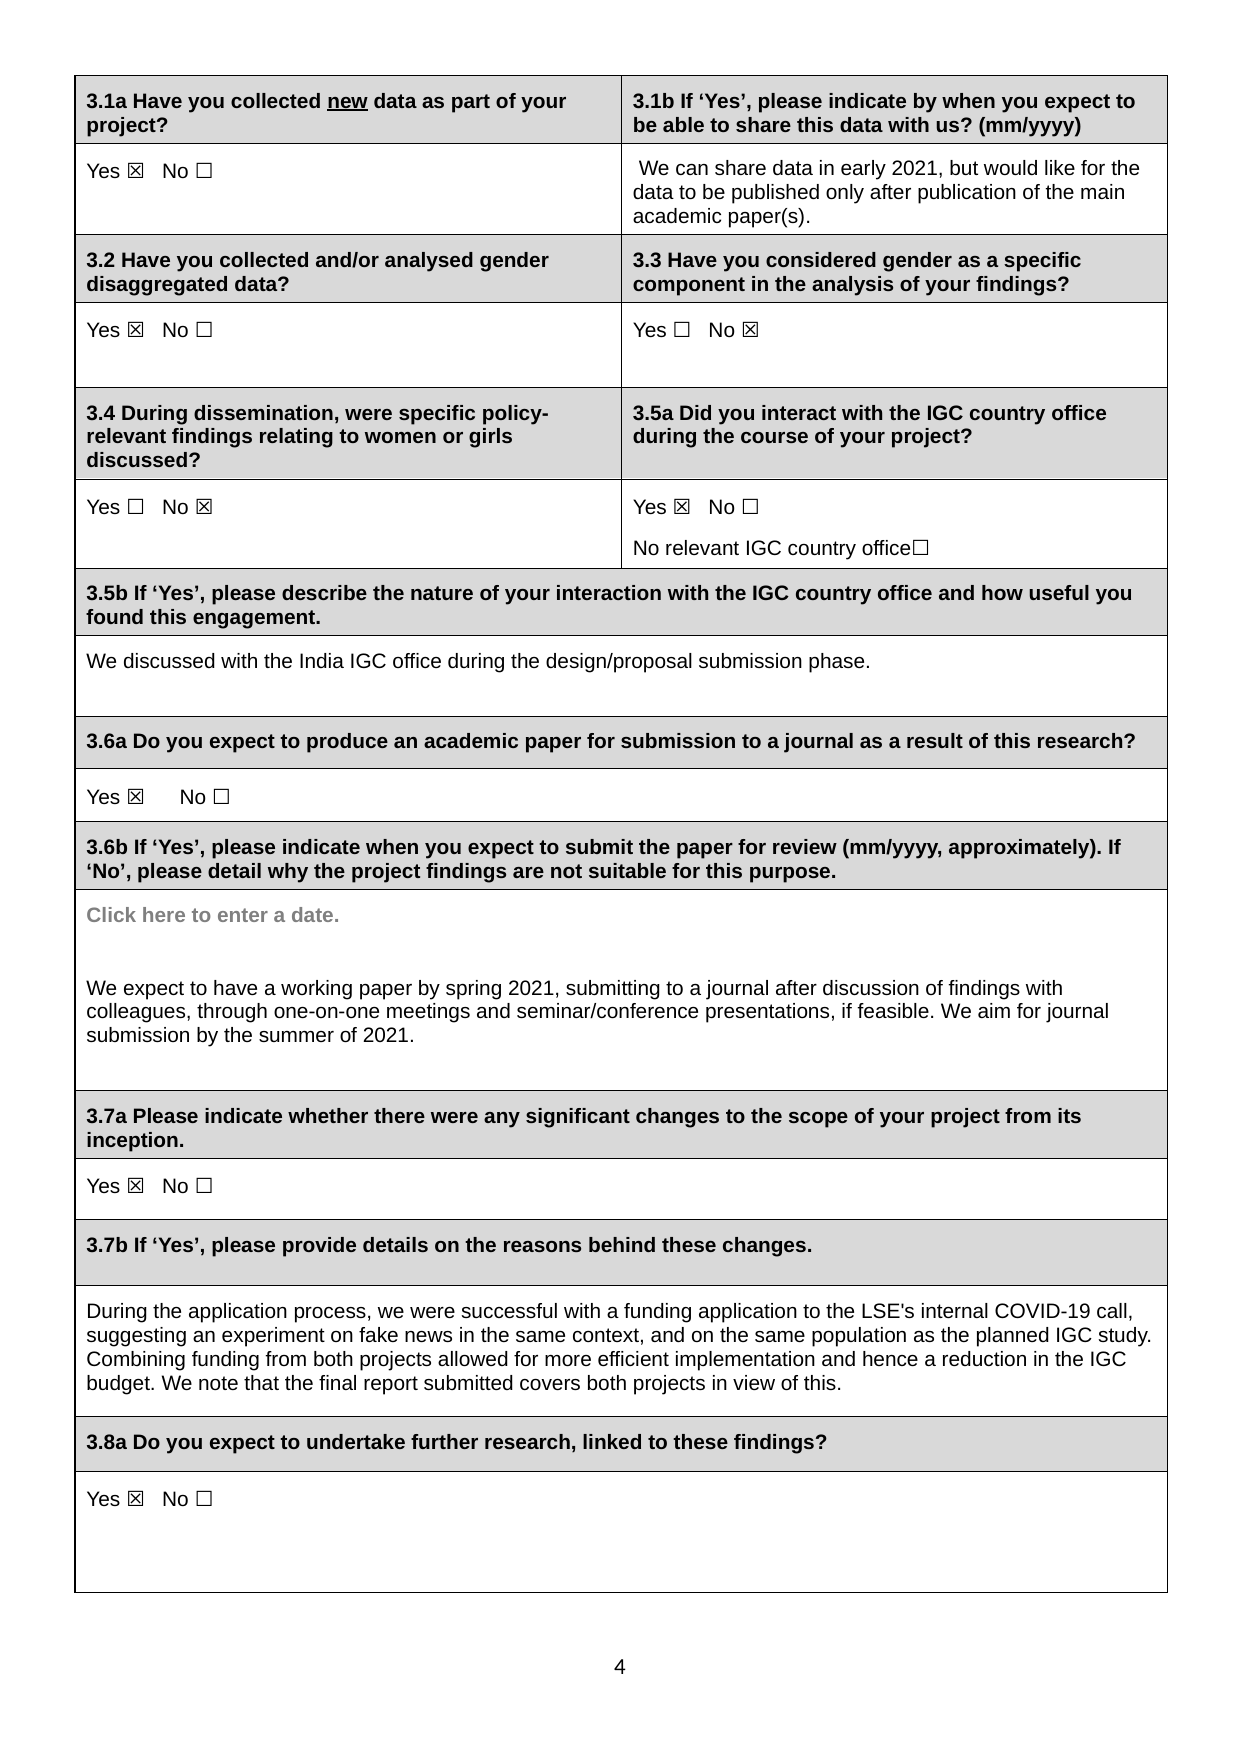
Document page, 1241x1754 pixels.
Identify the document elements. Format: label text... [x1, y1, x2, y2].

table_cell We can share data in early 2021, but would like for the data to be published only after publication of the main academic paper(s). [622, 144, 1167, 234]
table_cell 3.6b If ‘Yes’, please indicate when you expect to submit the paper for review (mm/yyyy, approximately). If ‘No’, please detail why the project findings are not suitable for this purpose. [76, 822, 1167, 889]
table_cell 3.7a Please indicate whether there were any significant changes to the scope of your project from its inception. [76, 1091, 1167, 1158]
table_cell 3.3 Have you considered gender as a specific component in the analysis of your findings? [622, 235, 1167, 302]
table_cell Yes No [76, 144, 621, 234]
table_cell We expect to have a working paper by spring 2021, submitting to a journal after discussion of findings with colleagues, through one-on-one meetings and seminar/conference presentations, if feasible. We aim for journal submission by the summer of 2021. [76, 890, 1167, 1090]
table_cell 3.7b If ‘Yes’, please provide details on the reasons behind these changes. [76, 1220, 1167, 1285]
table_cell 3.2 Have you collected and/or analysed gender disaggregated data? [76, 235, 621, 302]
table_cell Yes No [76, 769, 1167, 821]
table_cell 3.4 During dissemination, were specific policy-relevant findings relating to women or girls discussed? [76, 388, 621, 478]
table_cell Yes No [622, 303, 1167, 387]
table_header 3.1b If ‘Yes’, please indicate by when you expect to be able to share this data with us? (mm/yyyy) [622, 76, 1167, 143]
table_cell Yes No No relevant IGC country office [622, 480, 1167, 568]
table_cell Yes No [76, 480, 621, 568]
table_cell Yes No [76, 1159, 1167, 1219]
table_cell 3.6a Do you expect to produce an academic paper for submission to a journal as a result of this research? [76, 717, 1167, 768]
table_header 3.1a Have you collected new data as part of your project? [76, 76, 621, 143]
table_cell We discussed with the India IGC office during the design/proposal submission phase. [76, 636, 1167, 716]
table_cell 3.5a Did you interact with the IGC country office during the course of your project? [622, 388, 1167, 478]
table_cell 3.5b If ‘Yes’, please describe the nature of your interaction with the IGC country office and how useful you found this engagement. [76, 569, 1167, 635]
table_cell Yes No [76, 1472, 1167, 1592]
table_cell 3.8a Do you expect to undertake further research, linked to these findings? [76, 1417, 1167, 1471]
table_cell During the application process, we were successful with a funding application to the LSE's internal COVID-19 call, suggesting an experiment on fake news in the same context, and on the same population as the planned IGC study. Combining funding from both projects allowed for more efficient implementation and hence a reduction in the IGC budget. We note that the final report submitted covers both projects in view of this. [76, 1286, 1167, 1416]
table_cell Yes No [76, 303, 621, 387]
